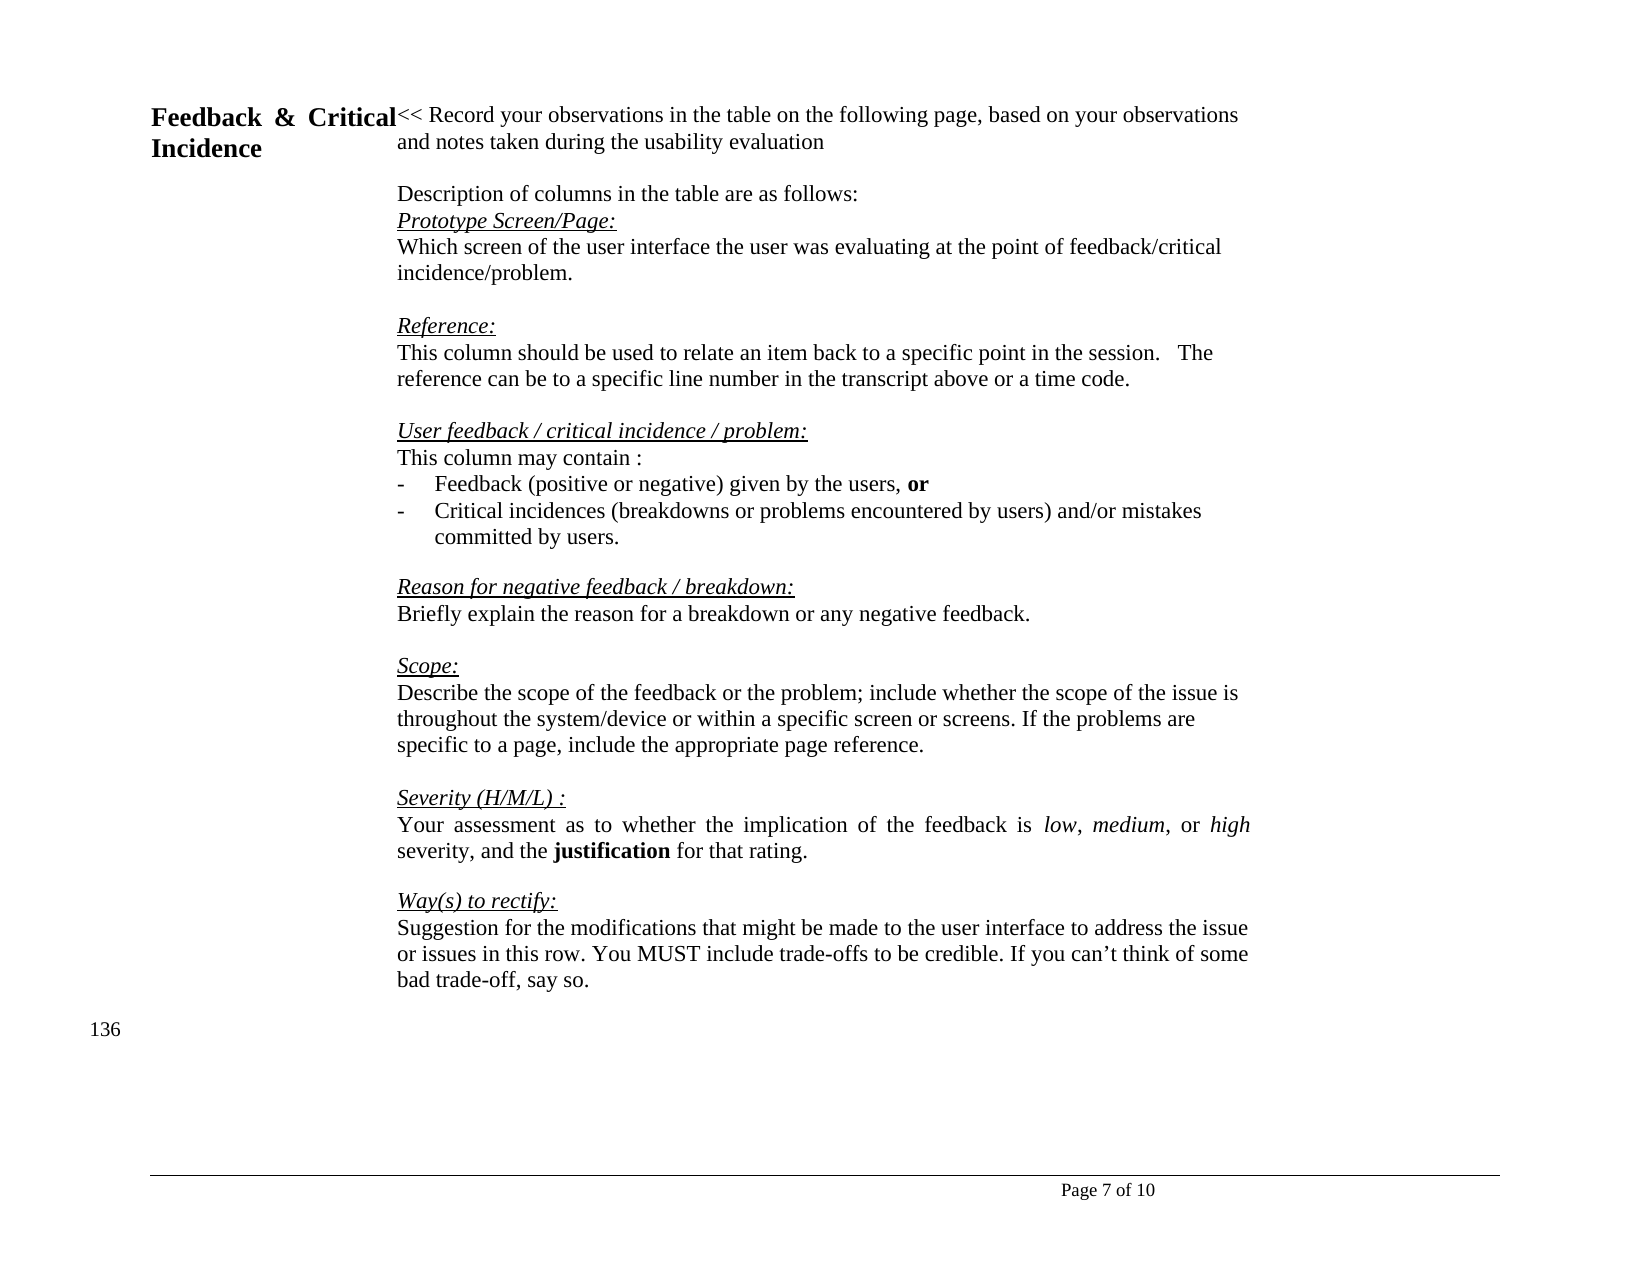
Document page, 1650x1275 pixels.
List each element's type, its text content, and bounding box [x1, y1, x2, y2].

table_header Feedback & Critical Incidence [151, 101, 397, 1017]
table_header << Record your observations in the table on the following page, based on your observations and notes taken during the usability evaluation Description of columns in the table are as follows: Prototype Screen/Page: Which screen of the user interface the user was evaluating at the point of feedback/critical incidence/problem. Reference: This column should be used to relate an item back to a specific point in the session. The reference can be to a specific line number in the transcript above or a time code. User feedback / critical incidence / problem: This column may contain : Feedback (positive or negative) given by the users, or Critical incidences (breakdowns or problems encountered by users) and/or mistakes committed by users. Reason for negative feedback / breakdown: Briefly explain the reason for a breakdown or any negative feedback. Scope: Describe the scope of the feedback or the problem; include whether the scope of the issue is throughout the system/device or within a specific screen or screens. If the problems are specific to a page, include the appropriate page reference. Severity (H/M/L) : Your assessment as to whether the implication of the feedback is low, medium, or high severity, and the justification for that rating. Way(s) to rectify: Suggestion for the modifications that might be made to the user interface to address the issue or issues in this row. You MUST include trade-offs to be credible. If you can’t think of some bad trade-off, say so. [397, 101, 1266, 1017]
